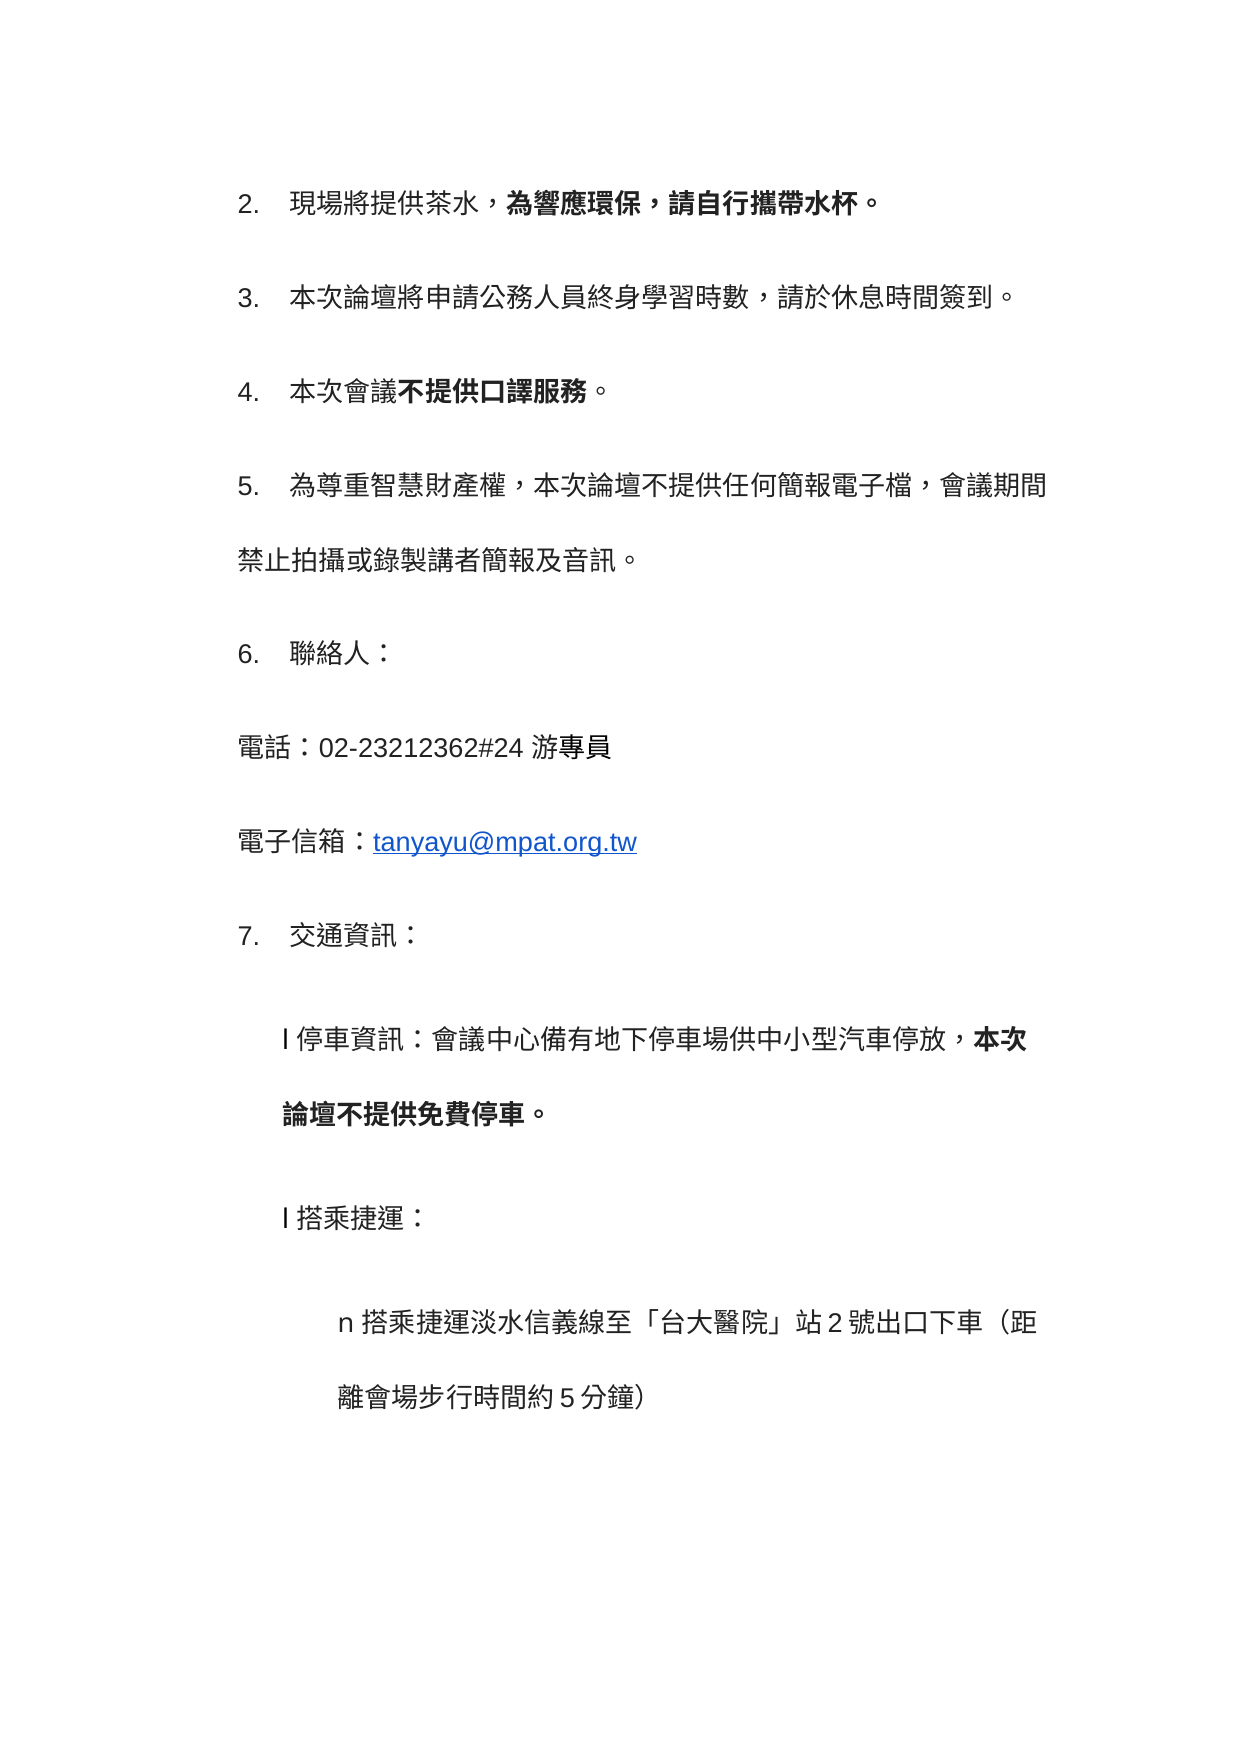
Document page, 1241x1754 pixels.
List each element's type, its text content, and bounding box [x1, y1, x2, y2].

text n 搭乘捷運淡水信義線至「台大醫院」站2號出口下車（距離會場步行時間約5分鐘） [337, 1283, 1053, 1433]
text 電話：02-23212362#24 游專員 [237, 708, 1053, 783]
text l 停車資訊：會議中心備有地下停車場供中小型汽車停放，本次論壇不提供免費停車。 [282, 1000, 1053, 1150]
text 7. 交通資訊： [237, 896, 1053, 971]
text 3. 本次論壇將申請公務人員終身學習時數，請於休息時間簽到。 [237, 258, 1053, 333]
text 4. 本次會議不提供口譯服務。 [237, 352, 1053, 427]
text 6. 聯絡人： [237, 614, 1053, 689]
text 2. 現場將提供茶水，為響應環保，請自行攜帶水杯。 [237, 164, 1053, 239]
text 5. 為尊重智慧財產權，本次論壇不提供任何簡報電子檔，會議期間禁止拍攝或錄製講者簡報及音訊。 [237, 446, 1053, 596]
text 電子信箱：tanyayu@mpat.org.tw [237, 802, 1053, 877]
text l 搭乘捷運： [282, 1179, 1053, 1254]
